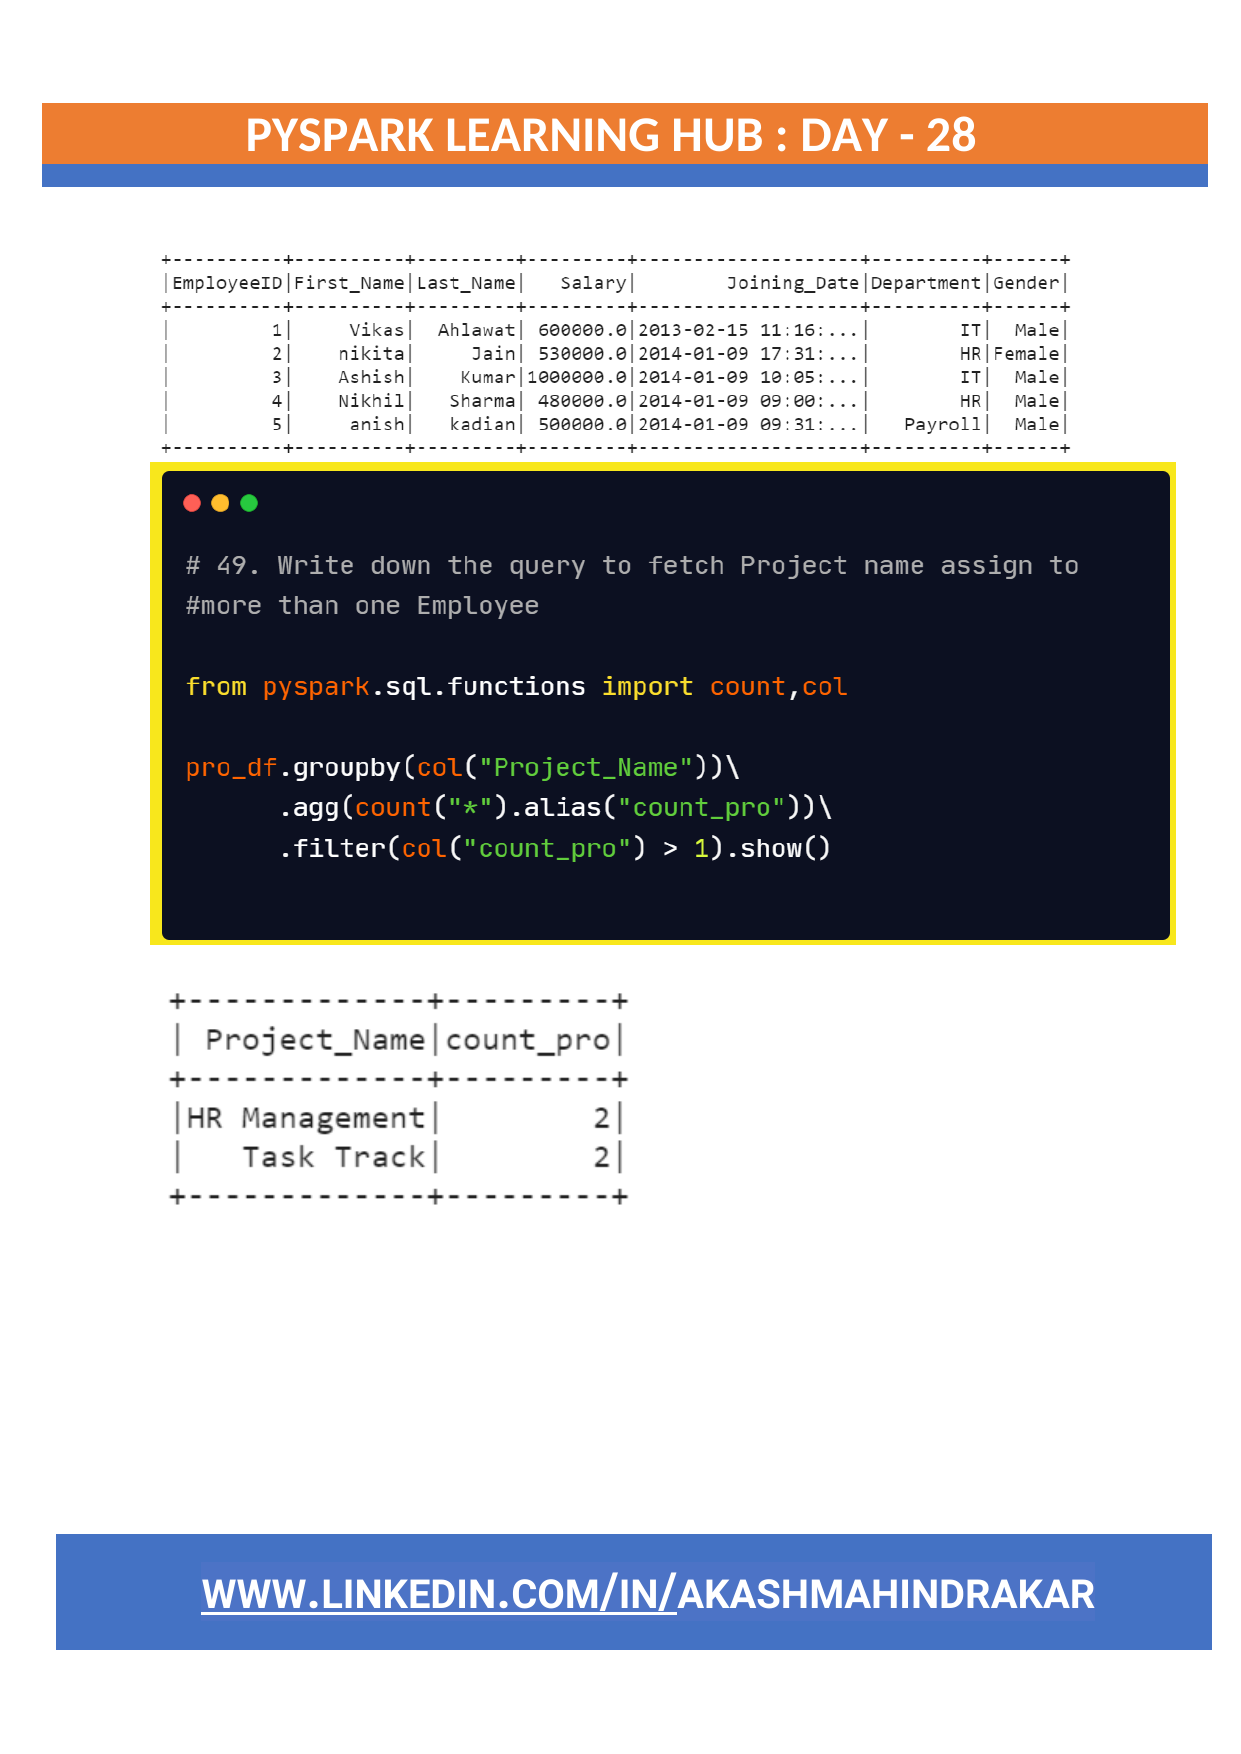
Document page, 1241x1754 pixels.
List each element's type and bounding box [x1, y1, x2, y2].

picture [150, 978, 644, 1222]
picture [150, 245, 1176, 945]
